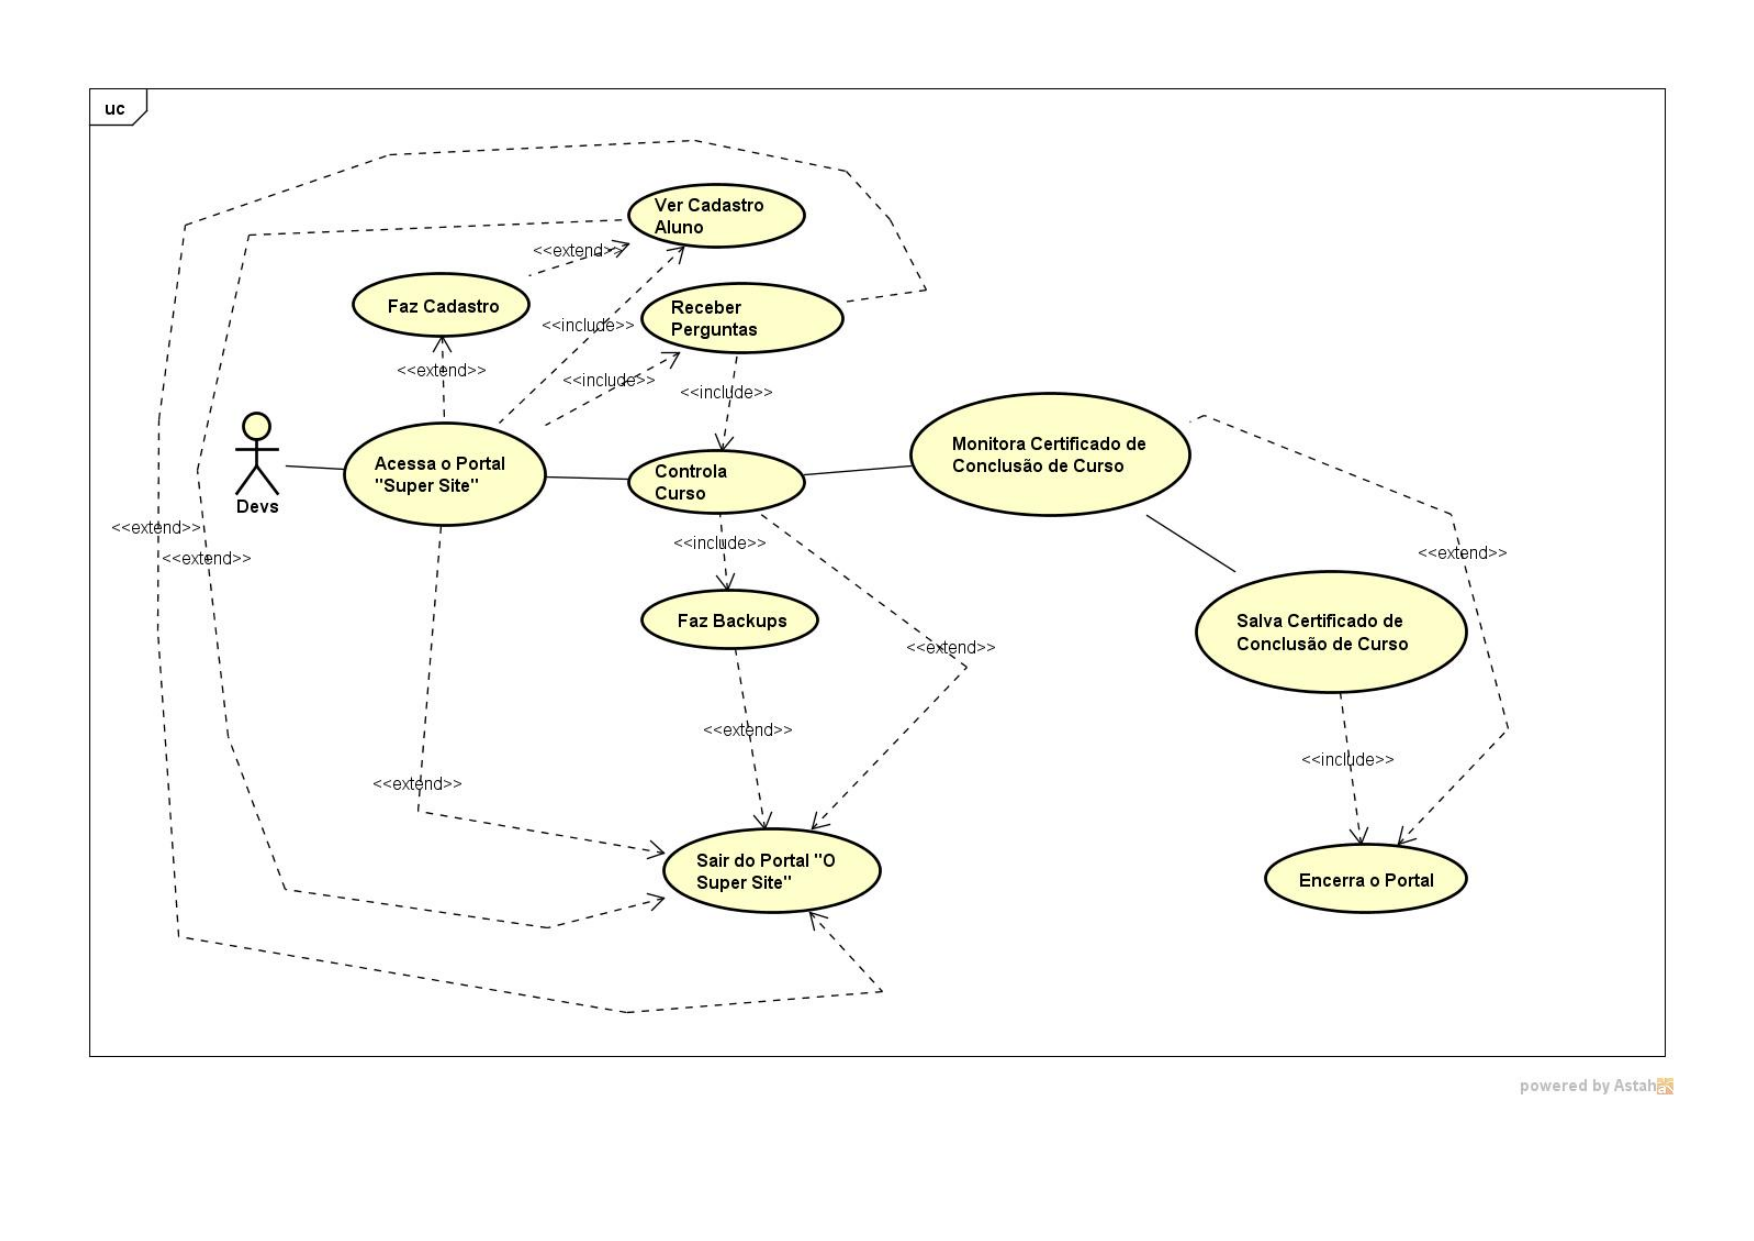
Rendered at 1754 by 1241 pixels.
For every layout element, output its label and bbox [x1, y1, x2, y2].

picture [75, 75, 1679, 1100]
